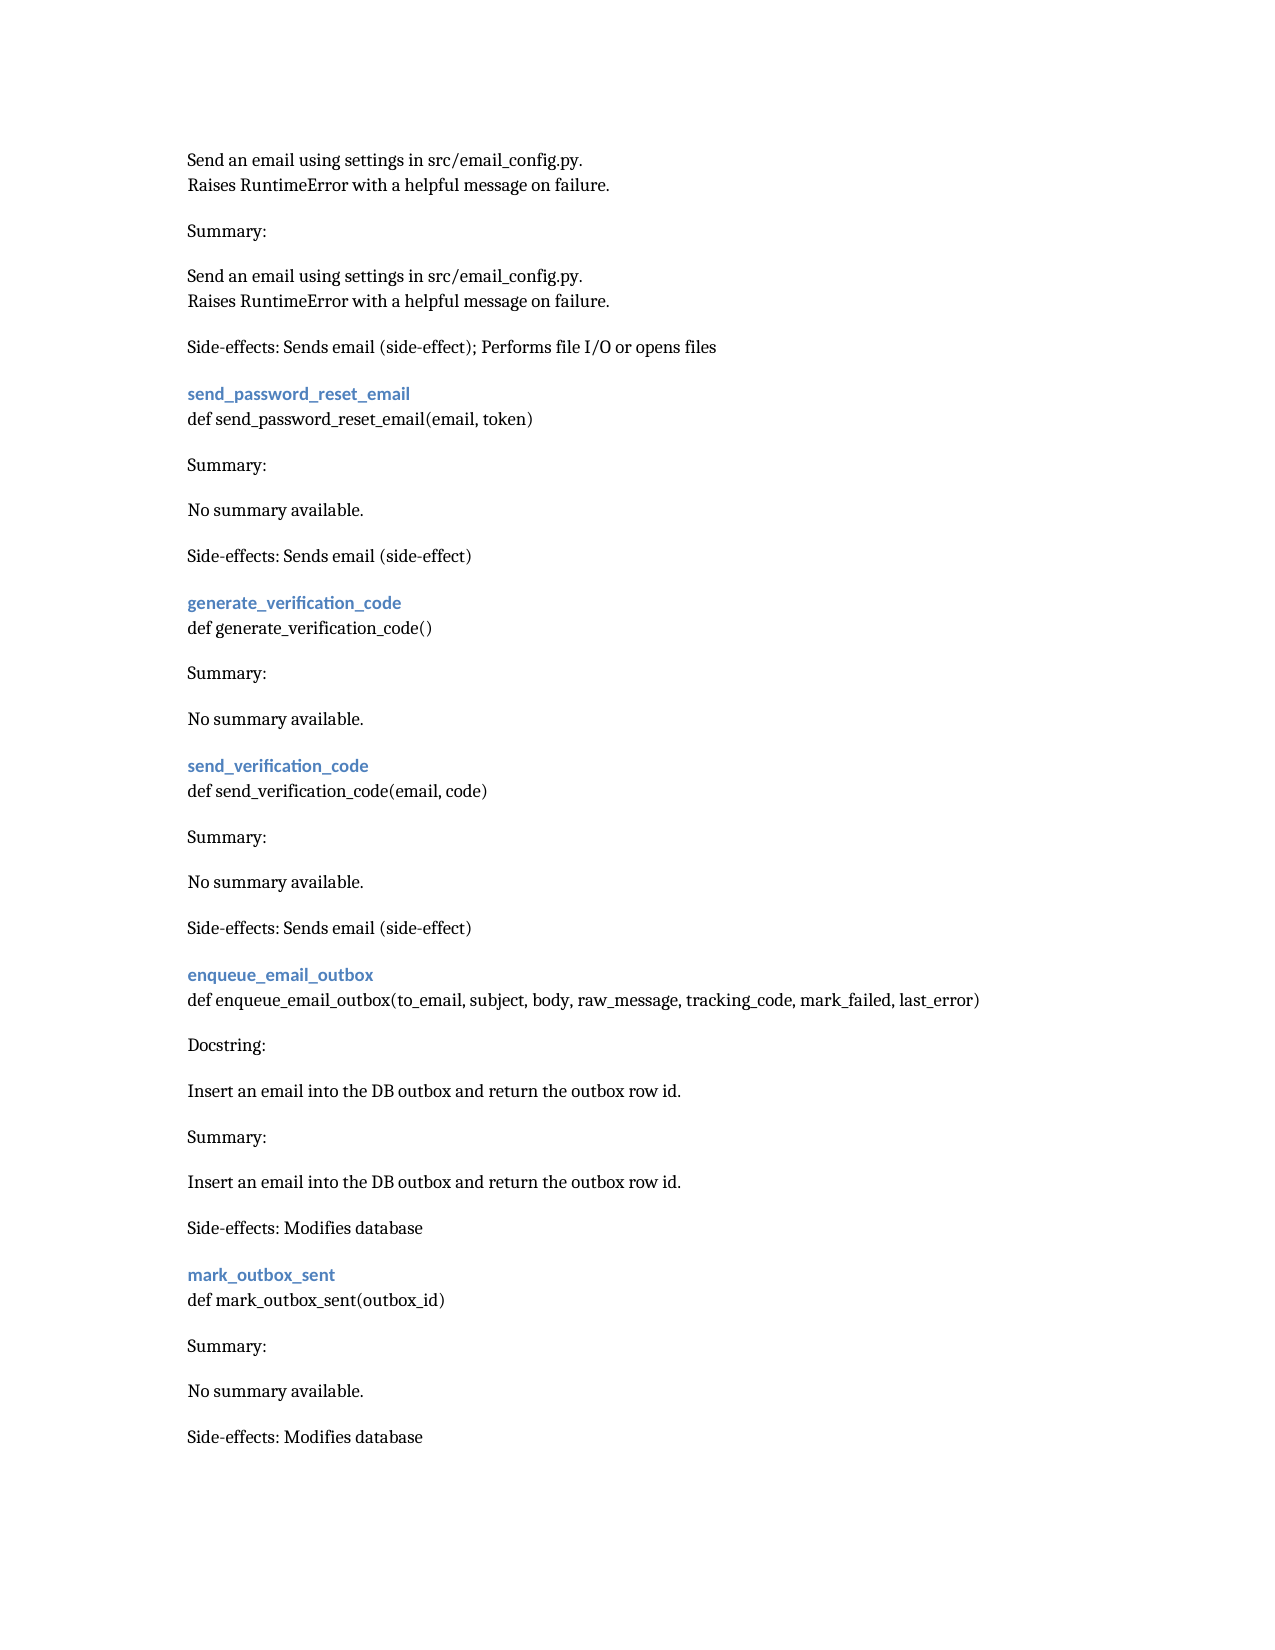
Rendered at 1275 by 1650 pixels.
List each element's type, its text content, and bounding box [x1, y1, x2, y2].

text Side-effects: Modifies database [187, 1217, 1087, 1239]
text Send an email using settings in src/email_config.py. Raises RuntimeError with a helpful message on failure. [187, 266, 1087, 312]
text def enqueue_email_outbox(to_email, subject, body, raw_message, tracking_code, mark_failed, last_error) [187, 989, 1087, 1011]
subtitle mark_outbox_sent [187, 1263, 1087, 1286]
text Side-effects: Modifies database [187, 1426, 1087, 1448]
text def generate_verification_code() [187, 617, 1087, 639]
text No summary available. [187, 500, 1087, 521]
text Summary: [187, 1335, 1087, 1357]
text Send an email using settings in src/email_config.py. Raises RuntimeError with a helpful message on failure. [187, 150, 1087, 196]
text Side-effects: Sends email (side-effect) [187, 917, 1087, 939]
text Side-effects: Sends email (side-effect) [187, 545, 1087, 567]
text def send_verification_code(email, code) [187, 781, 1087, 802]
text Insert an email into the DB outbox and return the outbox row id. [187, 1081, 1087, 1102]
text Insert an email into the DB outbox and return the outbox row id. [187, 1172, 1087, 1193]
subtitle send_verification_code [187, 754, 1087, 777]
text No summary available. [187, 1381, 1087, 1402]
text Docstring: [187, 1035, 1087, 1057]
subtitle generate_verification_code [187, 591, 1087, 614]
text def mark_outbox_sent(outbox_id) [187, 1289, 1087, 1311]
text No summary available. [187, 872, 1087, 893]
text Summary: [187, 454, 1087, 476]
text Summary: [187, 220, 1087, 242]
subtitle send_password_reset_email [187, 382, 1087, 405]
text def send_password_reset_email(email, token) [187, 408, 1087, 430]
text Side-effects: Sends email (side-effect); Performs file I/O or opens files [187, 336, 1087, 358]
text Summary: [187, 663, 1087, 684]
text Summary: [187, 1126, 1087, 1148]
text Summary: [187, 826, 1087, 848]
subtitle enqueue_email_outbox [187, 963, 1087, 986]
text No summary available. [187, 708, 1087, 730]
